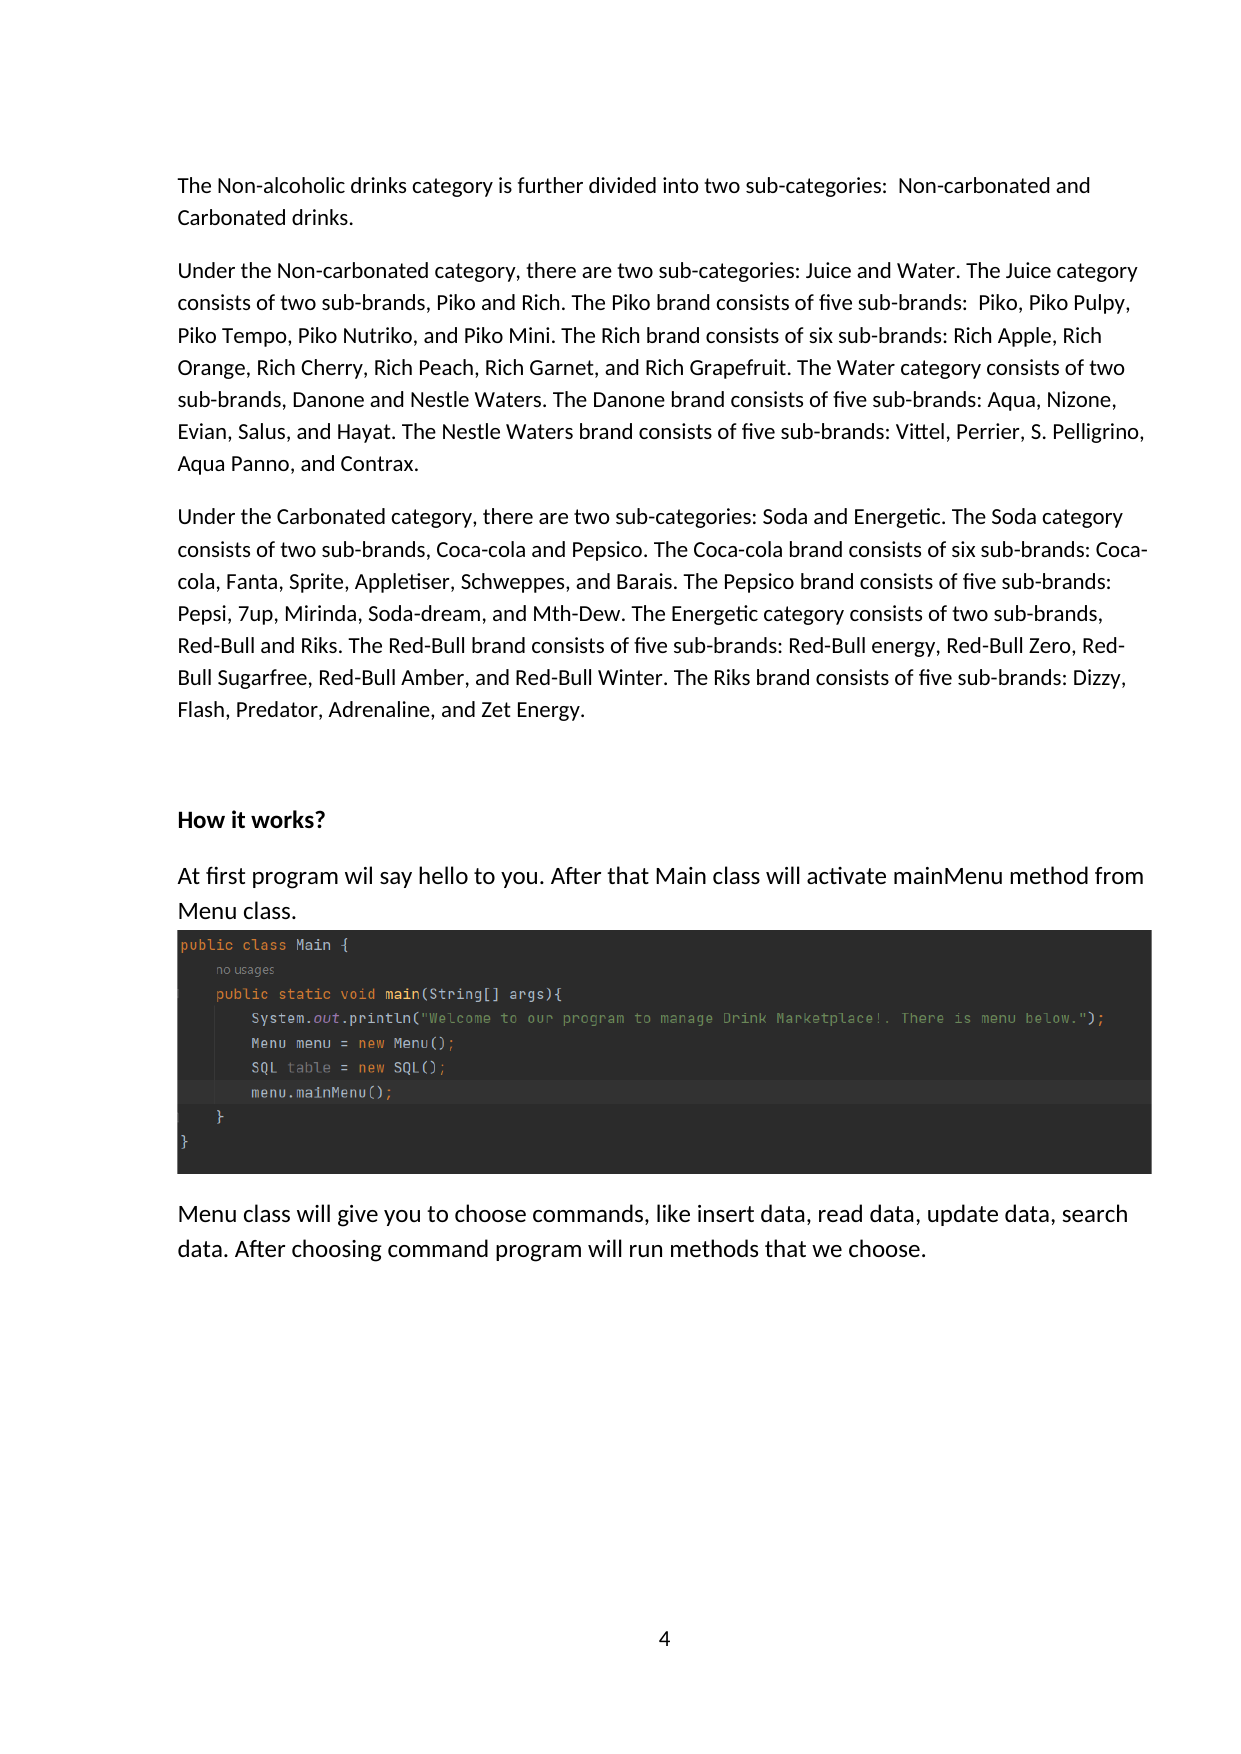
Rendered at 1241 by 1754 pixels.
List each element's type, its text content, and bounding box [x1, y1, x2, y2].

picture [177, 930, 1152, 1174]
text Menu class will give you to choose commands, like insert data, read data, update data, search data. After choosing command program will run methods that we choose. [177, 1198, 1152, 1264]
text At first program wil say hello to you. After that Main class will activate mainMenu method from Menu class. [177, 860, 1152, 930]
text Under the Carbonated category, there are two sub-categories: Soda and Energetic. The Soda category consists of two sub-brands, Coca-cola and Pepsico. The Coca-cola brand consists of six sub-brands: Coca-cola, Fanta, Sprite, Appletiser, Schweppes, and Barais. The Pepsico brand consists of five sub-brands: Pepsi, 7up, Mirinda, Soda-dream, and Mth-Dew. The Energetic category consists of two sub-brands, Red-Bull and Riks. The Red-Bull brand consists of five sub-brands: Red-Bull energy, Red-Bull Zero, Red-Bull Sugarfree, Red-Bull Amber, and Red-Bull Winter. The Riks brand consists of five sub-brands: Dizzy, Flash, Predator, Adrenaline, and Zet Energy. [177, 502, 1152, 724]
text How it works? [177, 804, 1152, 835]
text Under the Non-carbonated category, there are two sub-categories: Juice and Water. The Juice category consists of two sub-brands, Piko and Rich. The Piko brand consists of five sub-brands: Piko, Piko Pulpy, Piko Tempo, Piko Nutriko, and Piko Mini. The Rich brand consists of six sub-brands: Rich Apple, Rich Orange, Rich Cherry, Rich Peach, Rich Garnet, and Rich Grapefruit. The Water category consists of two sub-brands, Danone and Nestle Waters. The Danone brand consists of five sub-brands: Aqua, Nizone, Evian, Salus, and Hayat. The Nestle Waters brand consists of five sub-brands: Vittel, Perrier, S. Pelligrino, Aqua Panno, and Contrax. [177, 256, 1152, 477]
text The Non-alcoholic drinks category is further divided into two sub-categories: Non-carbonated and Carbonated drinks. [177, 171, 1152, 231]
